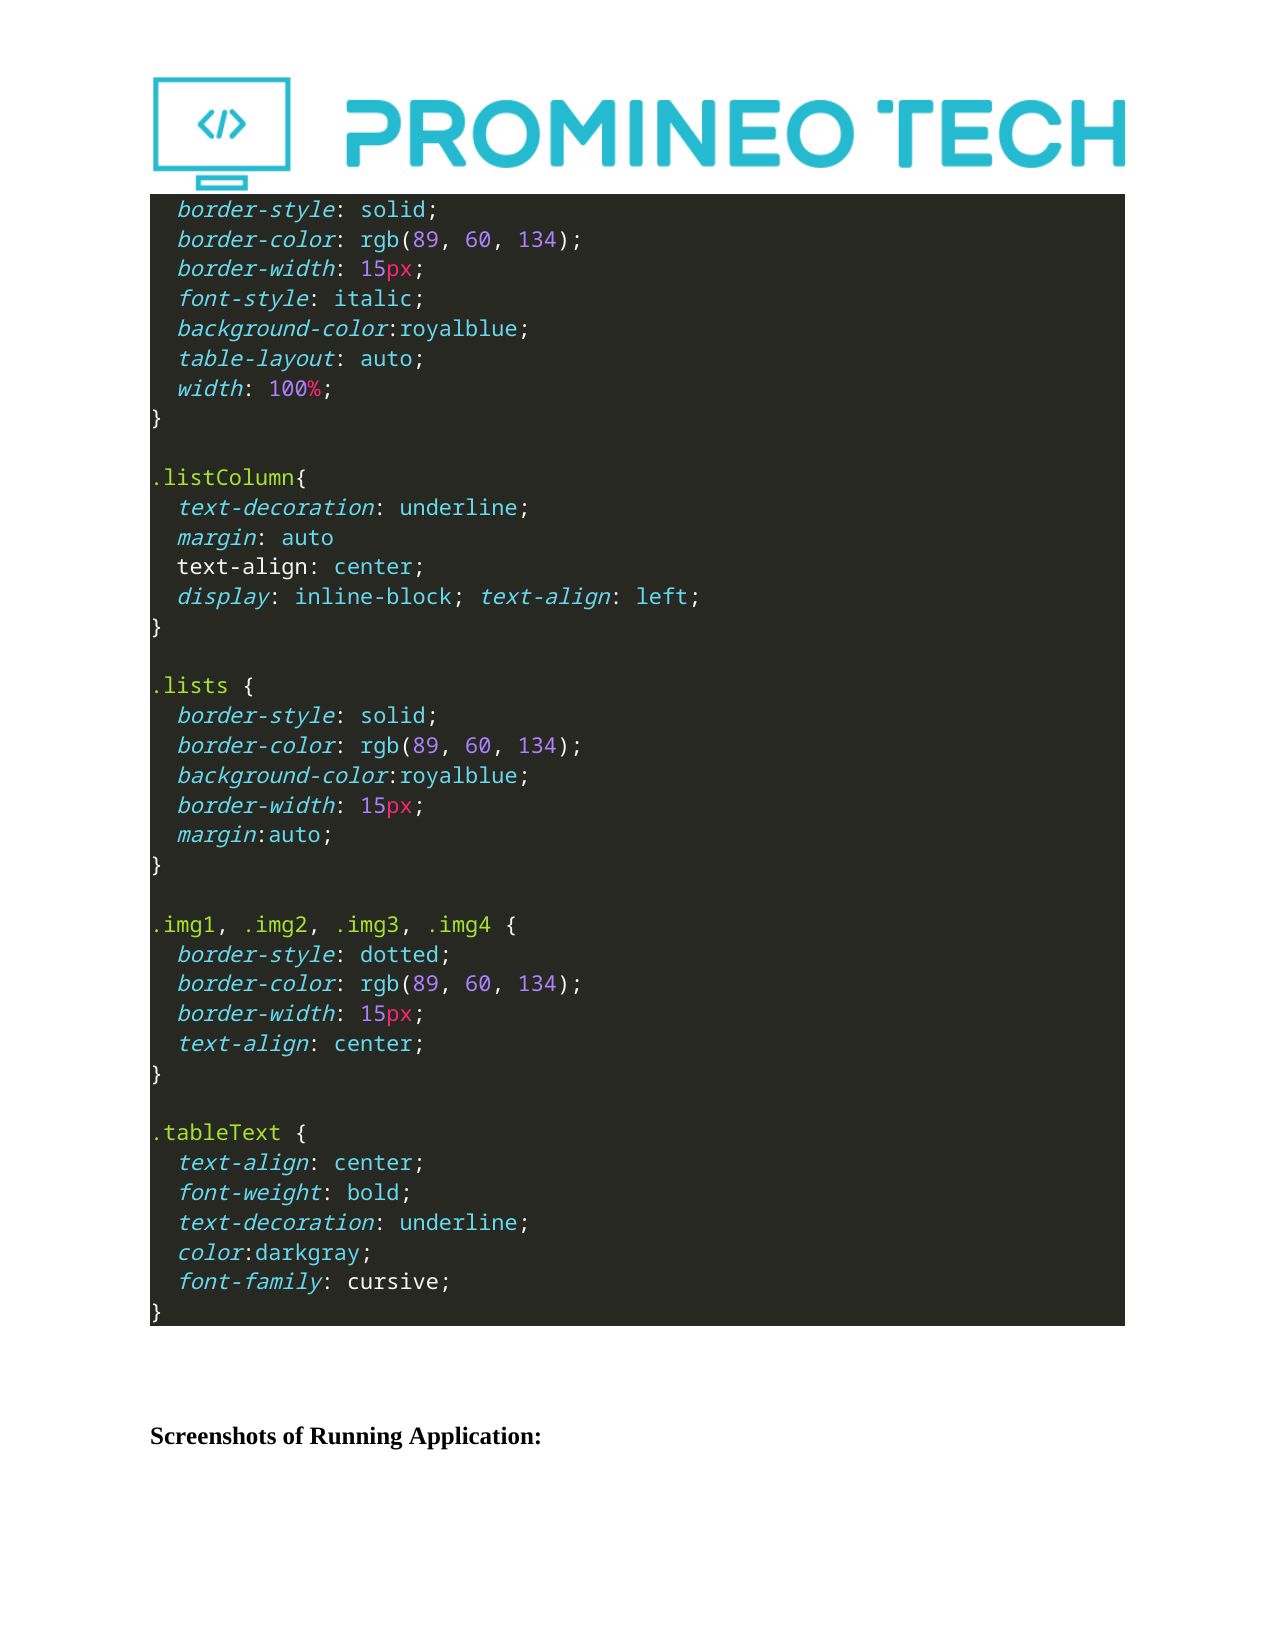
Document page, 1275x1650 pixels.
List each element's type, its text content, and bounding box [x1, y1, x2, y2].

text margin: auto [150, 521, 1125, 551]
text font-weight: bold; [150, 1177, 1125, 1207]
text text-align: center; [150, 551, 1125, 581]
text } [150, 402, 1125, 432]
picture [150, 75, 1125, 194]
text font-style: italic; [150, 283, 1125, 313]
text color:darkgray; [150, 1236, 1125, 1266]
text border-color: rgb(89, 60, 134); [150, 968, 1125, 998]
text .img1, .img2, .img3, .img4 { [150, 909, 1125, 938]
text table-layout: auto; [150, 343, 1125, 372]
text border-color: rgb(89, 60, 134); [150, 223, 1125, 253]
text } [150, 849, 1125, 879]
text border-width: 15px; [150, 998, 1125, 1028]
text text-decoration: underline; [150, 492, 1125, 521]
text border-width: 15px; [150, 789, 1125, 819]
text display: inline-block; text-align: left; [150, 581, 1125, 611]
text text-decoration: underline; [150, 1207, 1125, 1236]
text border-style: solid; [150, 700, 1125, 730]
text font-family: cursive; [150, 1266, 1125, 1296]
text text-align: center; [150, 1147, 1125, 1177]
text } [150, 611, 1125, 641]
text background-color:royalblue; [150, 760, 1125, 789]
text width: 100%; [150, 372, 1125, 402]
text margin:auto; [150, 819, 1125, 849]
text border-style: solid; [150, 194, 1125, 223]
text background-color:royalblue; [150, 313, 1125, 343]
text text-align: center; [150, 1028, 1125, 1058]
text border-color: rgb(89, 60, 134); [150, 730, 1125, 760]
text Screenshots of Running Application: [150, 1421, 1125, 1450]
text border-style: dotted; [150, 938, 1125, 968]
text border-width: 15px; [150, 253, 1125, 283]
text .listColumn{ [150, 462, 1125, 492]
text .lists { [150, 670, 1125, 700]
text .tableText { [150, 1117, 1125, 1147]
text } [150, 1296, 1125, 1326]
text } [150, 1058, 1125, 1087]
